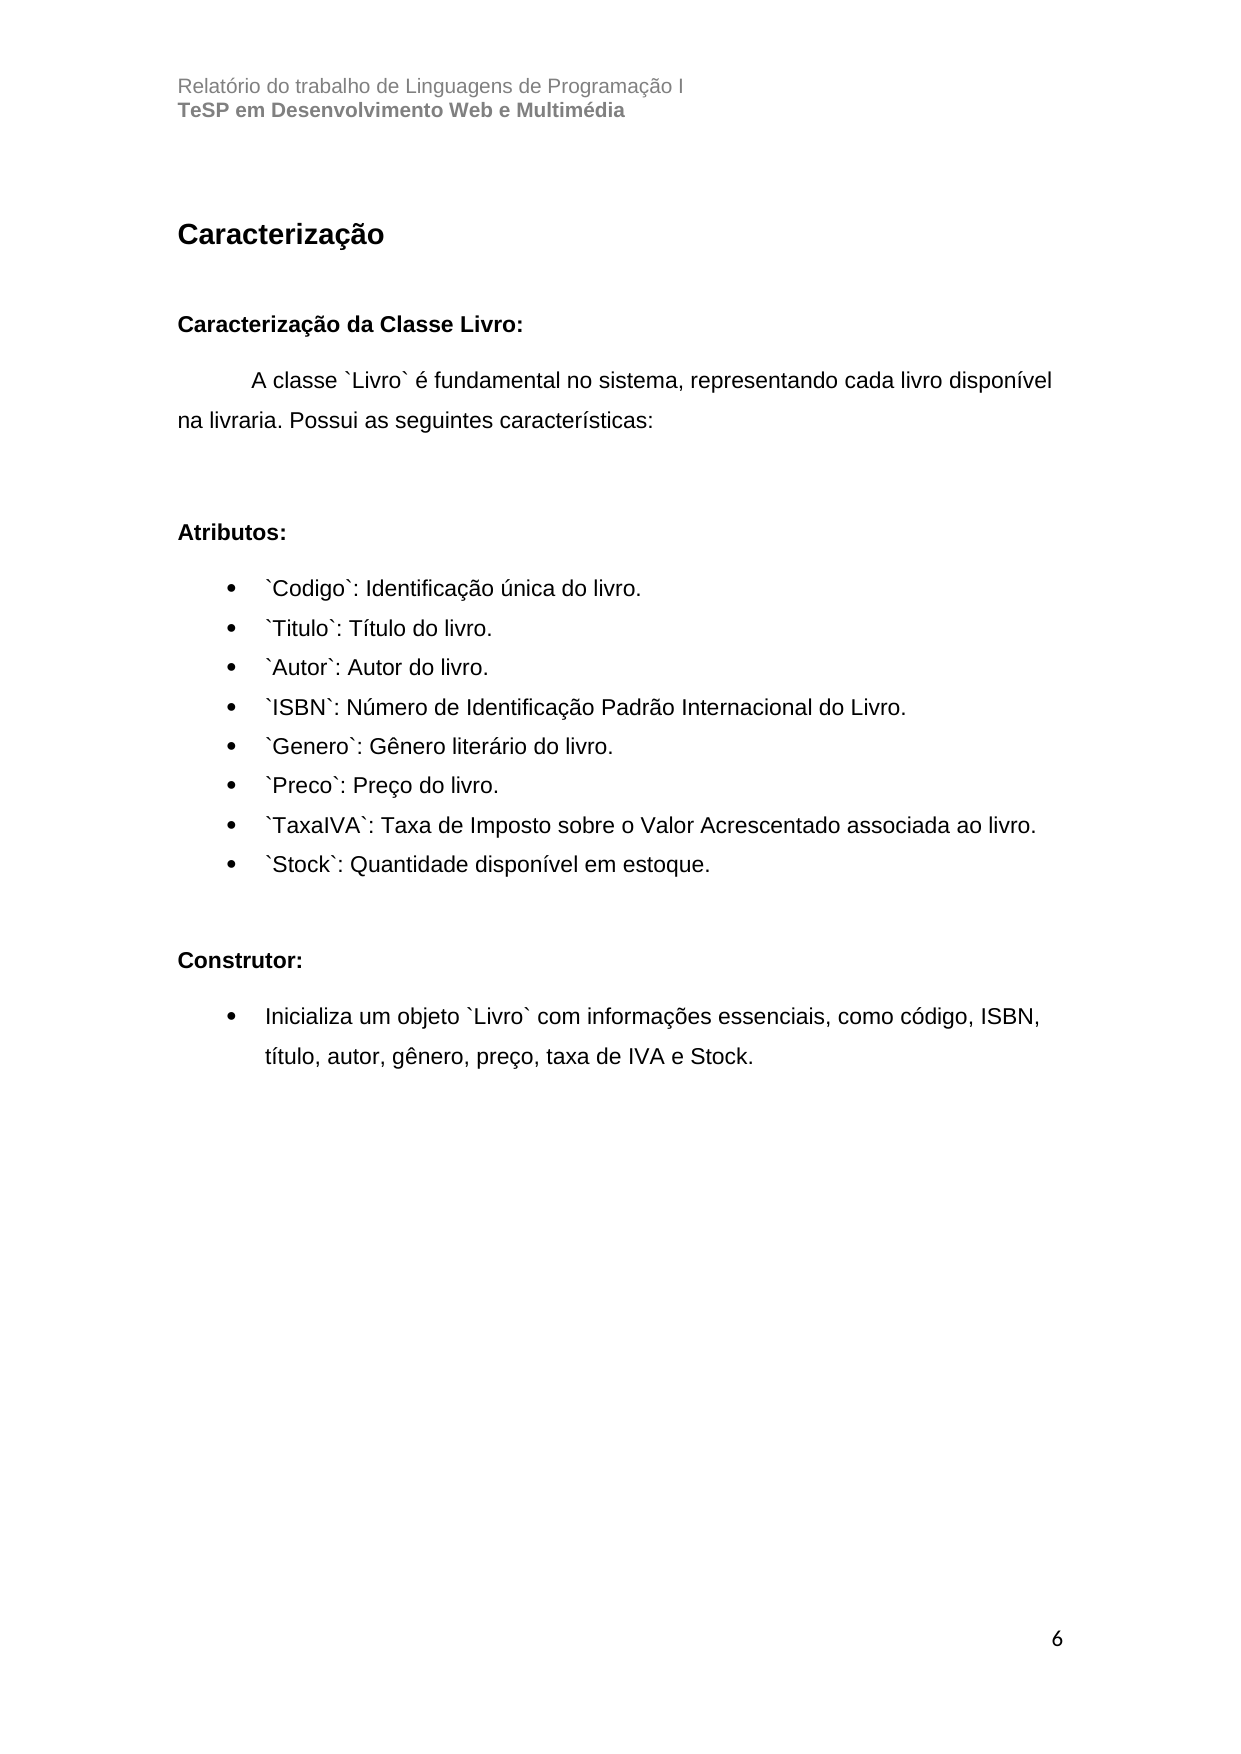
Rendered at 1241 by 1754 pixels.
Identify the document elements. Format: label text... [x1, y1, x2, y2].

text Atributos: [177, 519, 1063, 545]
list `ISBN`: Número de Identificação Padrão Internacional do Livro. [227, 693, 1063, 720]
text Construtor: [177, 947, 1063, 973]
text Caracterização [177, 217, 1063, 250]
list `Titulo`: Título do livro. [227, 614, 1063, 641]
text A classe `Livro` é fundamental no sistema, representando cada livro disponível na livraria. Possui as seguintes características: [177, 367, 1063, 433]
list `Autor`: Autor do livro. [227, 654, 1063, 680]
list `Preco`: Preço do livro. [227, 772, 1063, 799]
list `Genero`: Gênero literário do livro. [227, 733, 1063, 759]
list `TaxaIVA`: Taxa de Imposto sobre o Valor Acrescentado associada ao livro. [227, 812, 1063, 838]
text Caracterização da Classe Livro: [177, 311, 1063, 337]
list `Codigo`: Identificação única do livro. [227, 575, 1063, 601]
list Inicializa um objeto `Livro` com informações essenciais, como código, ISBN, título, autor, gênero, preço, taxa de IVA e Stock. [227, 1003, 1063, 1069]
list `Stock`: Quantidade disponível em estoque. [227, 851, 1063, 878]
